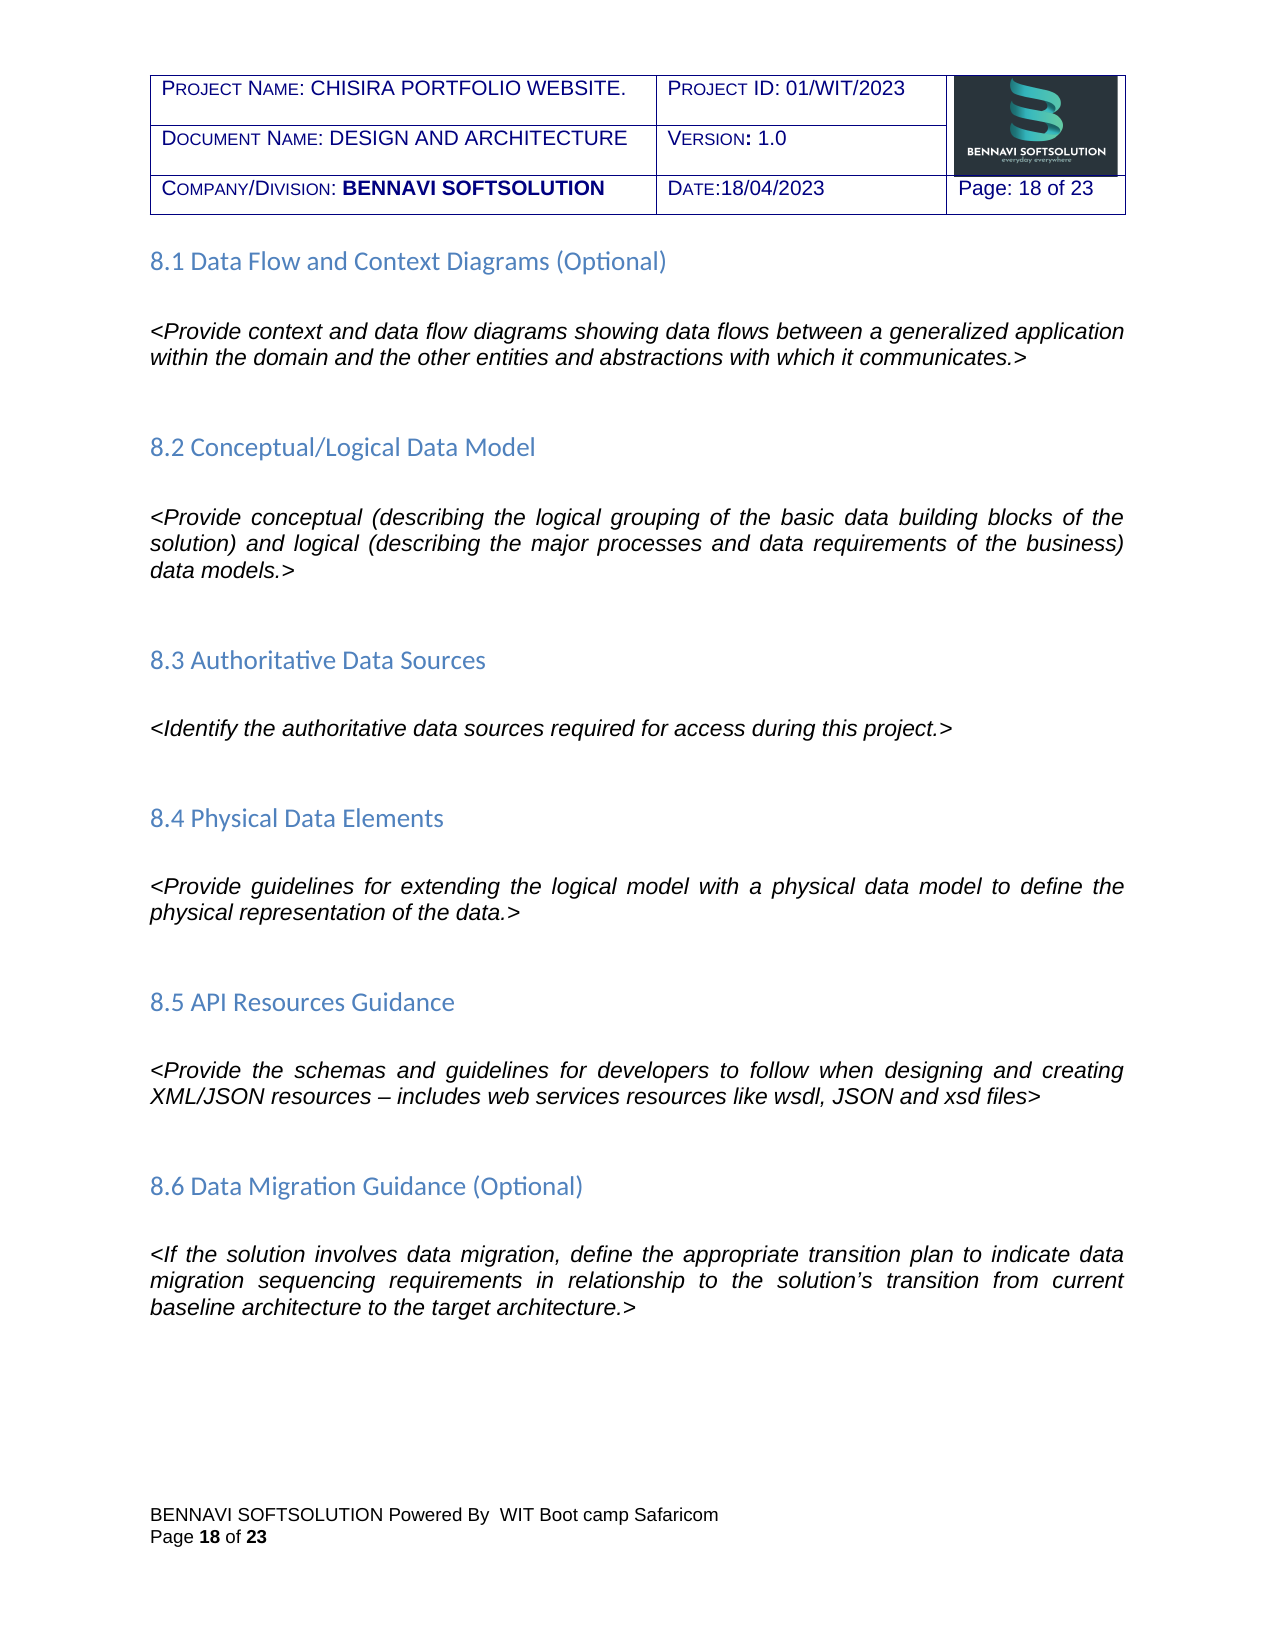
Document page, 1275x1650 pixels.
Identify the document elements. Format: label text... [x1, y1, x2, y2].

subtitle 8.5 API Resources Guidance [150, 985, 1125, 1018]
picture [954, 76, 1118, 175]
subtitle 8.4 Physical Data Elements [150, 801, 1125, 834]
text <Provide context and data flow diagrams showing data flows between a generalized application within the domain and the other entities and abstractions with which it communicates.> [150, 318, 1125, 370]
subtitle 8.3 Authoritative Data Sources [150, 643, 1125, 676]
subtitle 8.1 Data Flow and Context Diagrams (Optional) [150, 244, 1125, 277]
subtitle 8.6 Data Migration Guidance (Optional) [150, 1169, 1125, 1202]
text <If the solution involves data migration, define the appropriate transition plan to indicate data migration sequencing requirements in relationship to the solution’s transition from current baseline architecture to the target architecture.> [150, 1241, 1125, 1320]
subtitle 8.2 Conceptual/Logical Data Model [150, 430, 1125, 463]
text <Provide the schemas and guidelines for developers to follow when designing and creating XML/JSON resources – includes web services resources like wsdl, JSON and xsd files> [150, 1057, 1125, 1109]
text <Provide guidelines for extending the logical model with a physical data model to define the physical representation of the data.> [150, 873, 1125, 925]
text <Provide conceptual (describing the logical grouping of the basic data building blocks of the solution) and logical (describing the major processes and data requirements of the business) data models.> [150, 504, 1125, 583]
text <Identify the authoritative data sources required for access during this project.> [150, 715, 1125, 741]
